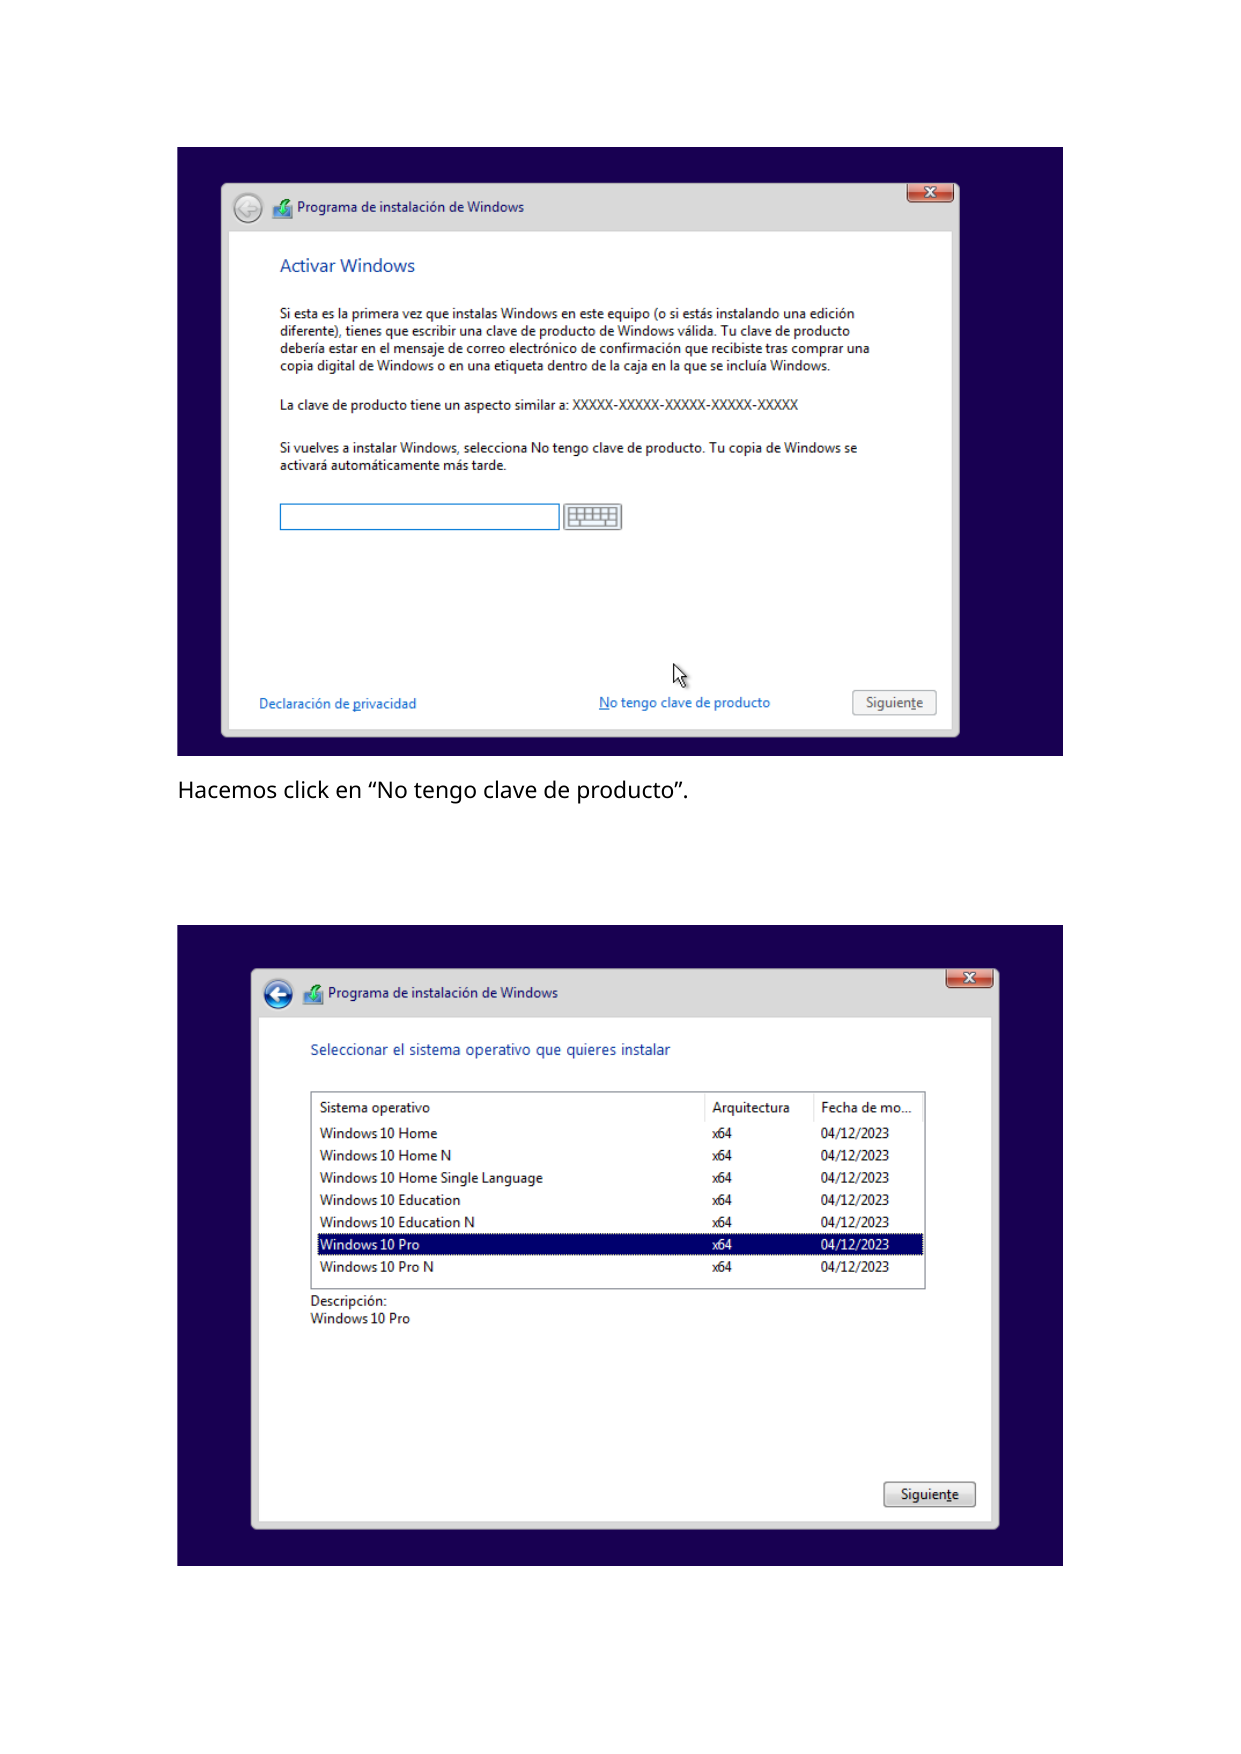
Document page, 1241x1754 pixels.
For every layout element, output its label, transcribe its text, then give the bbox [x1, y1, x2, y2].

picture [177, 925, 1063, 1566]
text Hacemos click en “No tengo clave de producto”. [177, 774, 1063, 806]
picture [177, 147, 1063, 756]
